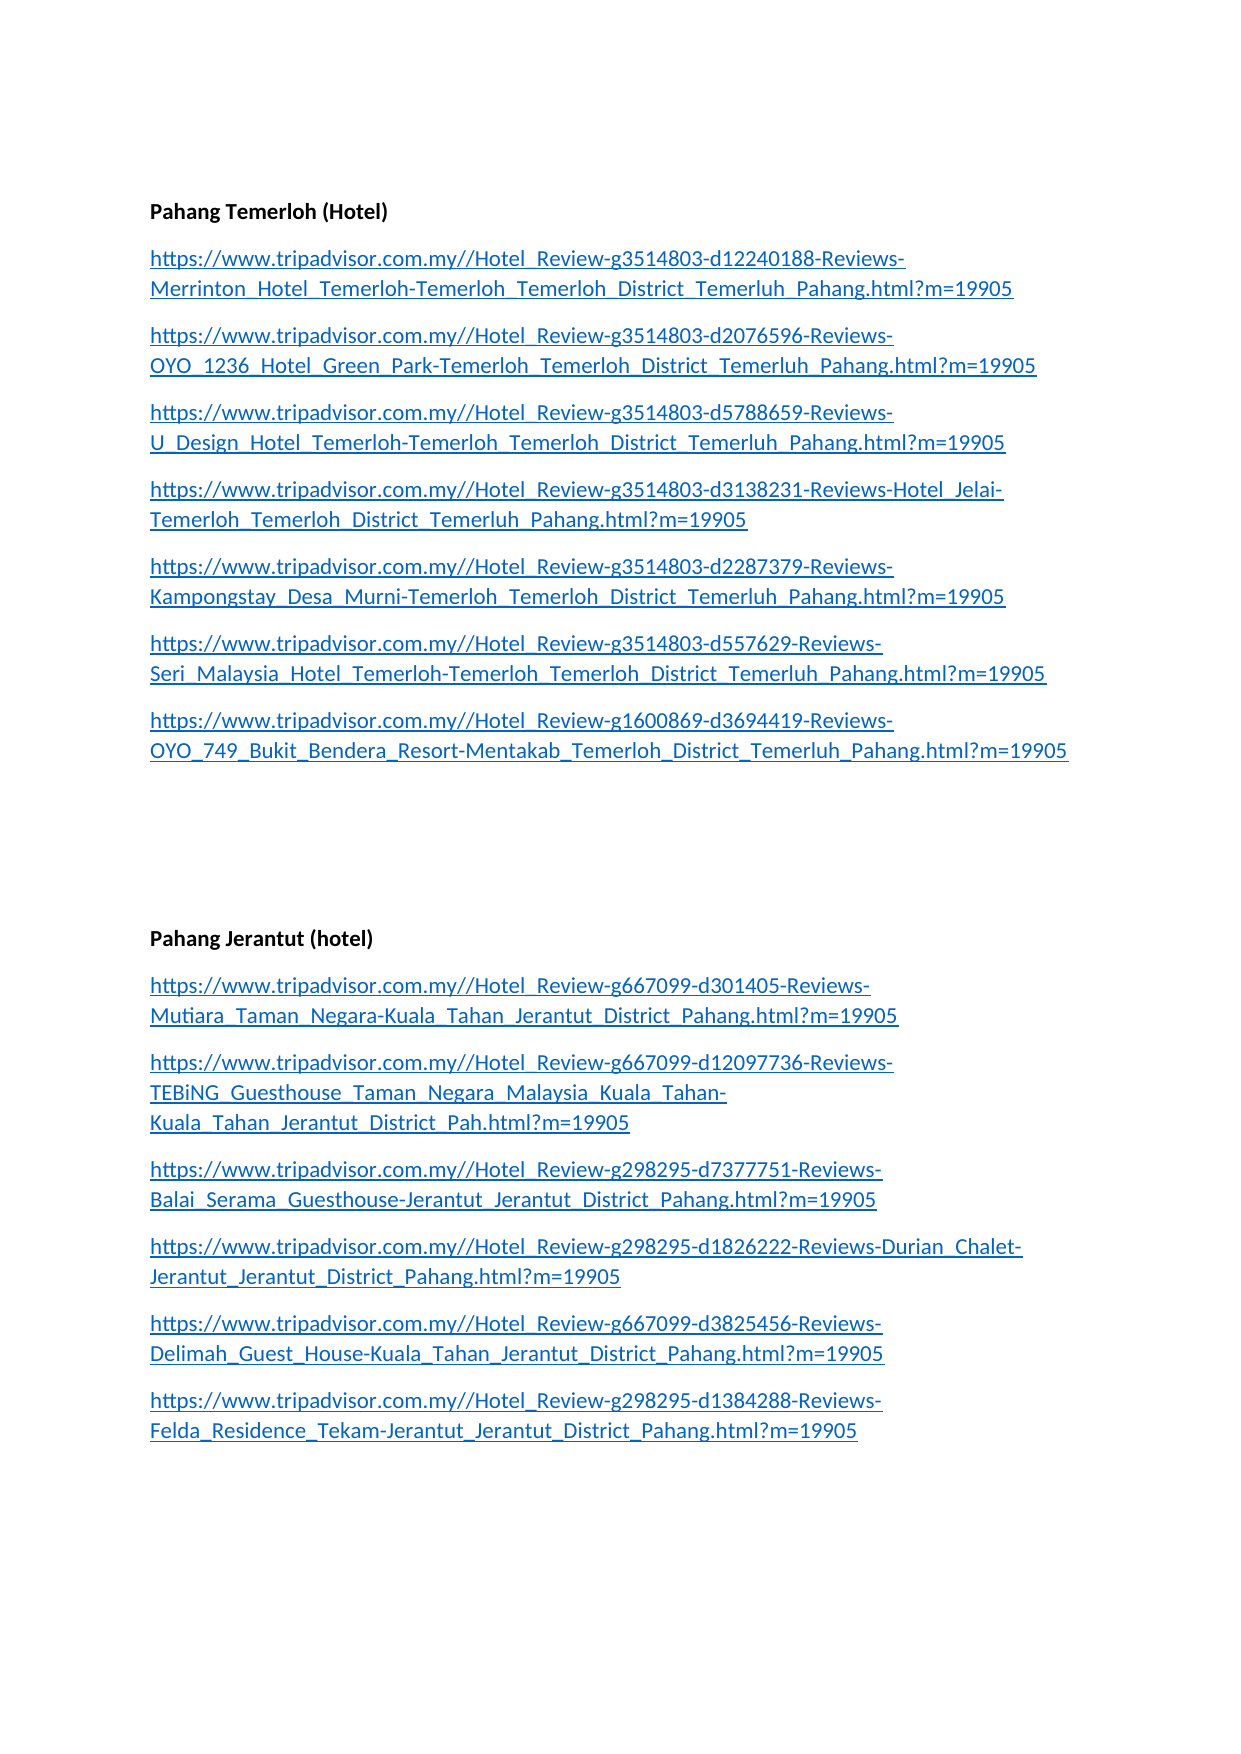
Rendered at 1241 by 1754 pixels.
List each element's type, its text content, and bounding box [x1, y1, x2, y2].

text https://www.tripadvisor.com.my//Hotel_Review-g3514803-d5788659-Reviews-U_Design_Hotel_Temerloh-Temerloh_Temerloh_District_Temerluh_Pahang.html?m=19905 [150, 398, 1090, 456]
text https://www.tripadvisor.com.my//Hotel_Review-g3514803-d2287379-Reviews-Kampongstay_Desa_Murni-Temerloh_Temerloh_District_Temerluh_Pahang.html?m=19905 [150, 552, 1090, 610]
text https://www.tripadvisor.com.my//Hotel_Review-g3514803-d12240188-Reviews-Merrinton_Hotel_Temerloh-Temerloh_Temerloh_District_Temerluh_Pahang.html?m=19905 [150, 244, 1090, 302]
text https://www.tripadvisor.com.my//Hotel_Review-g667099-d3825456-Reviews-Delimah_Guest_House-Kuala_Tahan_Jerantut_District_Pahang.html?m=19905 [150, 1309, 1090, 1368]
text https://www.tripadvisor.com.my//Hotel_Review-g298295-d1384288-Reviews-Felda_Residence_Tekam-Jerantut_Jerantut_District_Pahang.html?m=19905 [150, 1386, 1090, 1445]
text https://www.tripadvisor.com.my//Hotel_Review-g298295-d7377751-Reviews-Balai_Serama_Guesthouse-Jerantut_Jerantut_District_Pahang.html?m=19905 [150, 1155, 1090, 1213]
text https://www.tripadvisor.com.my//Hotel_Review-g1600869-d3694419-Reviews-OYO_749_Bukit_Bendera_Resort-Mentakab_Temerloh_District_Temerluh_Pahang.html?m=19905 [150, 706, 1090, 764]
text https://www.tripadvisor.com.my//Hotel_Review-g667099-d12097736-Reviews-TEBiNG_Guesthouse_Taman_Negara_Malaysia_Kuala_Tahan-Kuala_Tahan_Jerantut_District_Pah.html?m=19905 [150, 1048, 1090, 1136]
text https://www.tripadvisor.com.my//Hotel_Review-g298295-d1826222-Reviews-Durian_Chalet-Jerantut_Jerantut_District_Pahang.html?m=19905 [150, 1232, 1090, 1291]
text Pahang Temerloh (Hotel) [150, 197, 1090, 225]
text Pahang Jerantut (hotel) [150, 924, 1090, 952]
text https://www.tripadvisor.com.my//Hotel_Review-g667099-d301405-Reviews-Mutiara_Taman_Negara-Kuala_Tahan_Jerantut_District_Pahang.html?m=19905 [150, 971, 1090, 1029]
text https://www.tripadvisor.com.my//Hotel_Review-g3514803-d557629-Reviews-Seri_Malaysia_Hotel_Temerloh-Temerloh_Temerloh_District_Temerluh_Pahang.html?m=19905 [150, 629, 1090, 687]
text https://www.tripadvisor.com.my//Hotel_Review-g3514803-d3138231-Reviews-Hotel_Jelai-Temerloh_Temerloh_District_Temerluh_Pahang.html?m=19905 [150, 475, 1090, 533]
text https://www.tripadvisor.com.my//Hotel_Review-g3514803-d2076596-Reviews-OYO_1236_Hotel_Green_Park-Temerloh_Temerloh_District_Temerluh_Pahang.html?m=19905 [150, 321, 1090, 379]
